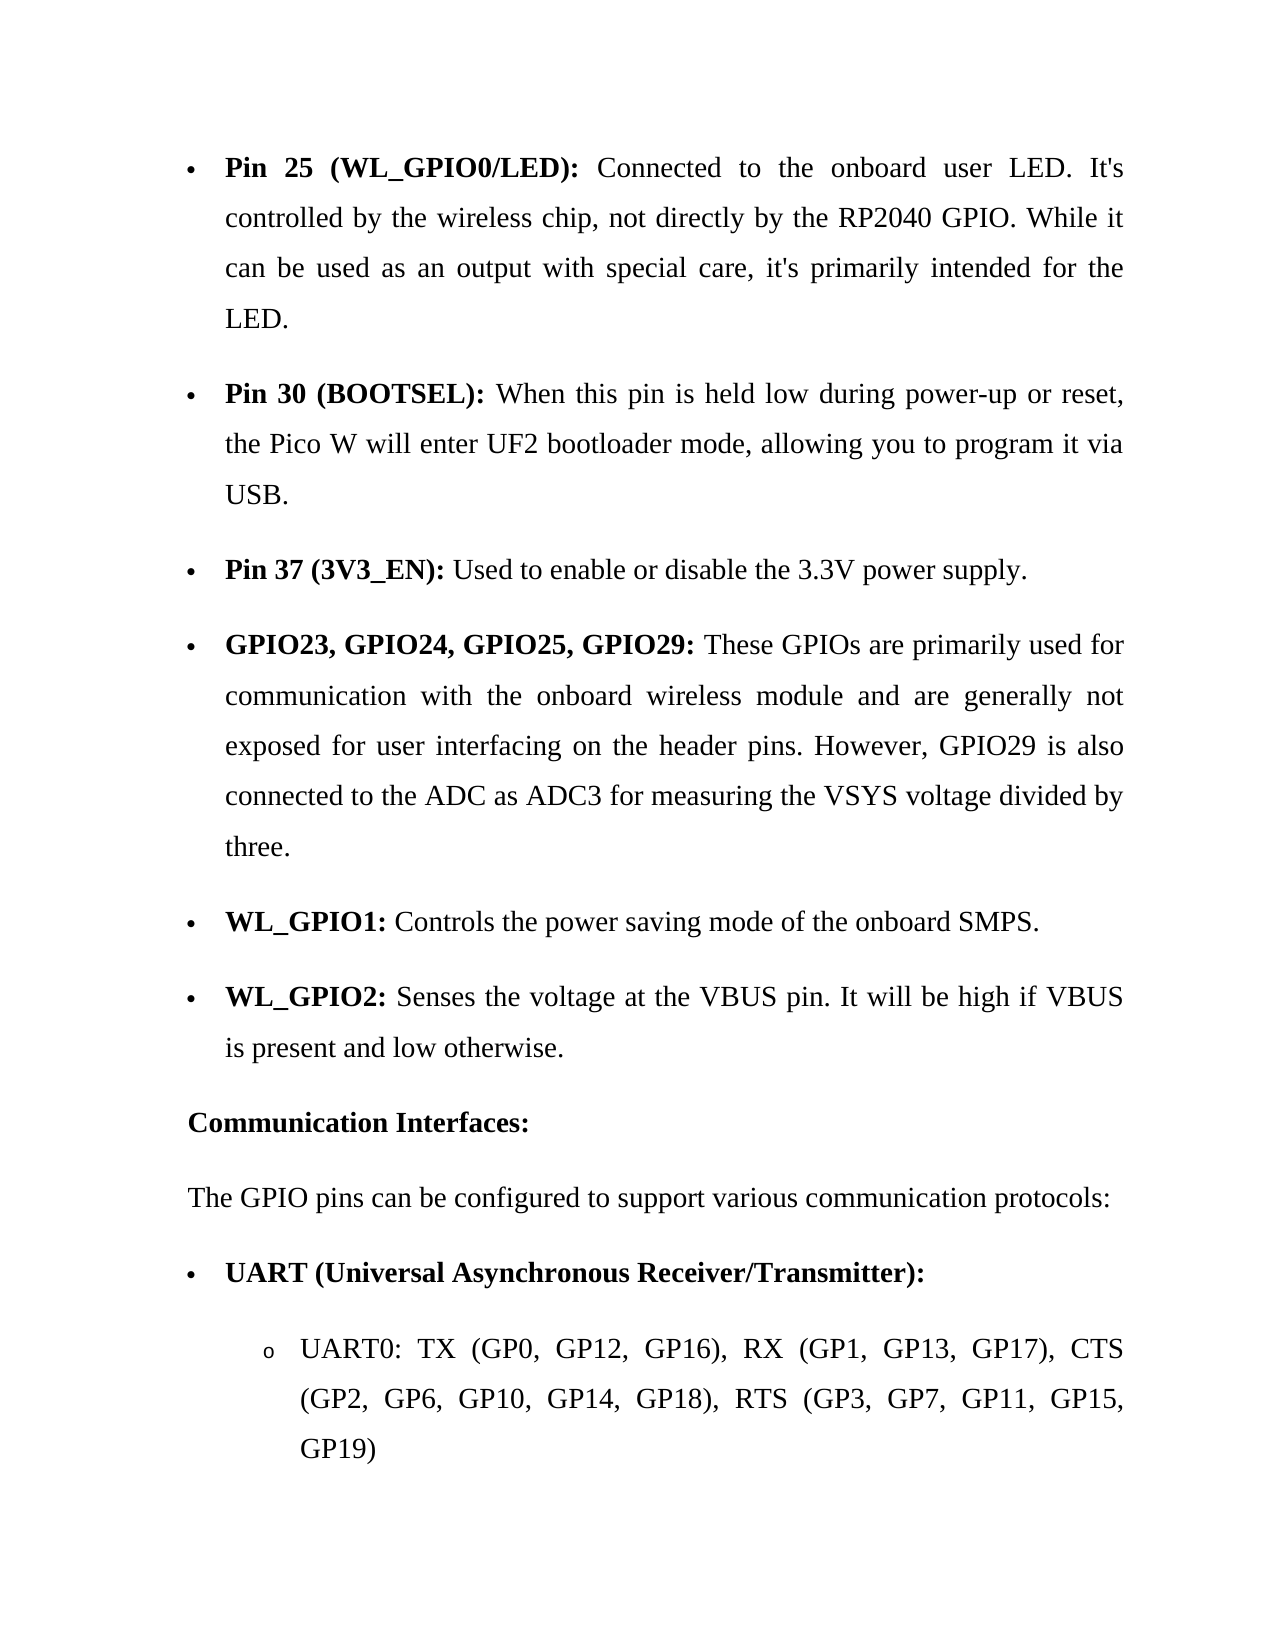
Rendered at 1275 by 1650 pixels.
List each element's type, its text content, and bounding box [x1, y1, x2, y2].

list Pin 30 (BOOTSEL): When this pin is held low during power-up or reset, the Pico W will enter UF2 bootloader mode, allowing you to program it via USB. [187, 376, 1125, 510]
text Communication Interfaces: [187, 1105, 1125, 1138]
text The GPIO pins can be configured to support various communication protocols: [187, 1180, 1125, 1214]
list WL_GPIO2: Senses the voltage at the VBUS pin. It will be high if VBUS is present and low otherwise. [187, 979, 1125, 1063]
list WL_GPIO1: Controls the power saving mode of the onboard SMPS. [187, 904, 1125, 938]
list UART0: TX (GP0, GP12, GP16), RX (GP1, GP13, GP17), CTS (GP2, GP6, GP10, GP14, GP18), RTS (GP3, GP7, GP11, GP15, GP19) [262, 1331, 1125, 1465]
list UART (Universal Asynchronous Receiver/Transmitter): [187, 1256, 1125, 1289]
list Pin 37 (3V3_EN): Used to enable or disable the 3.3V power supply. [187, 552, 1125, 586]
list Pin 25 (WL_GPIO0/LED): Connected to the onboard user LED. It's controlled by the wireless chip, not directly by the RP2040 GPIO. While it can be used as an output with special care, it's primarily intended for the LED. [187, 150, 1125, 334]
list GPIO23, GPIO24, GPIO25, GPIO29: These GPIOs are primarily used for communication with the onboard wireless module and are generally not exposed for user interfacing on the header pins. However, GPIO29 is also connected to the ADC as ADC3 for measuring the VSYS voltage divided by three. [187, 627, 1125, 862]
